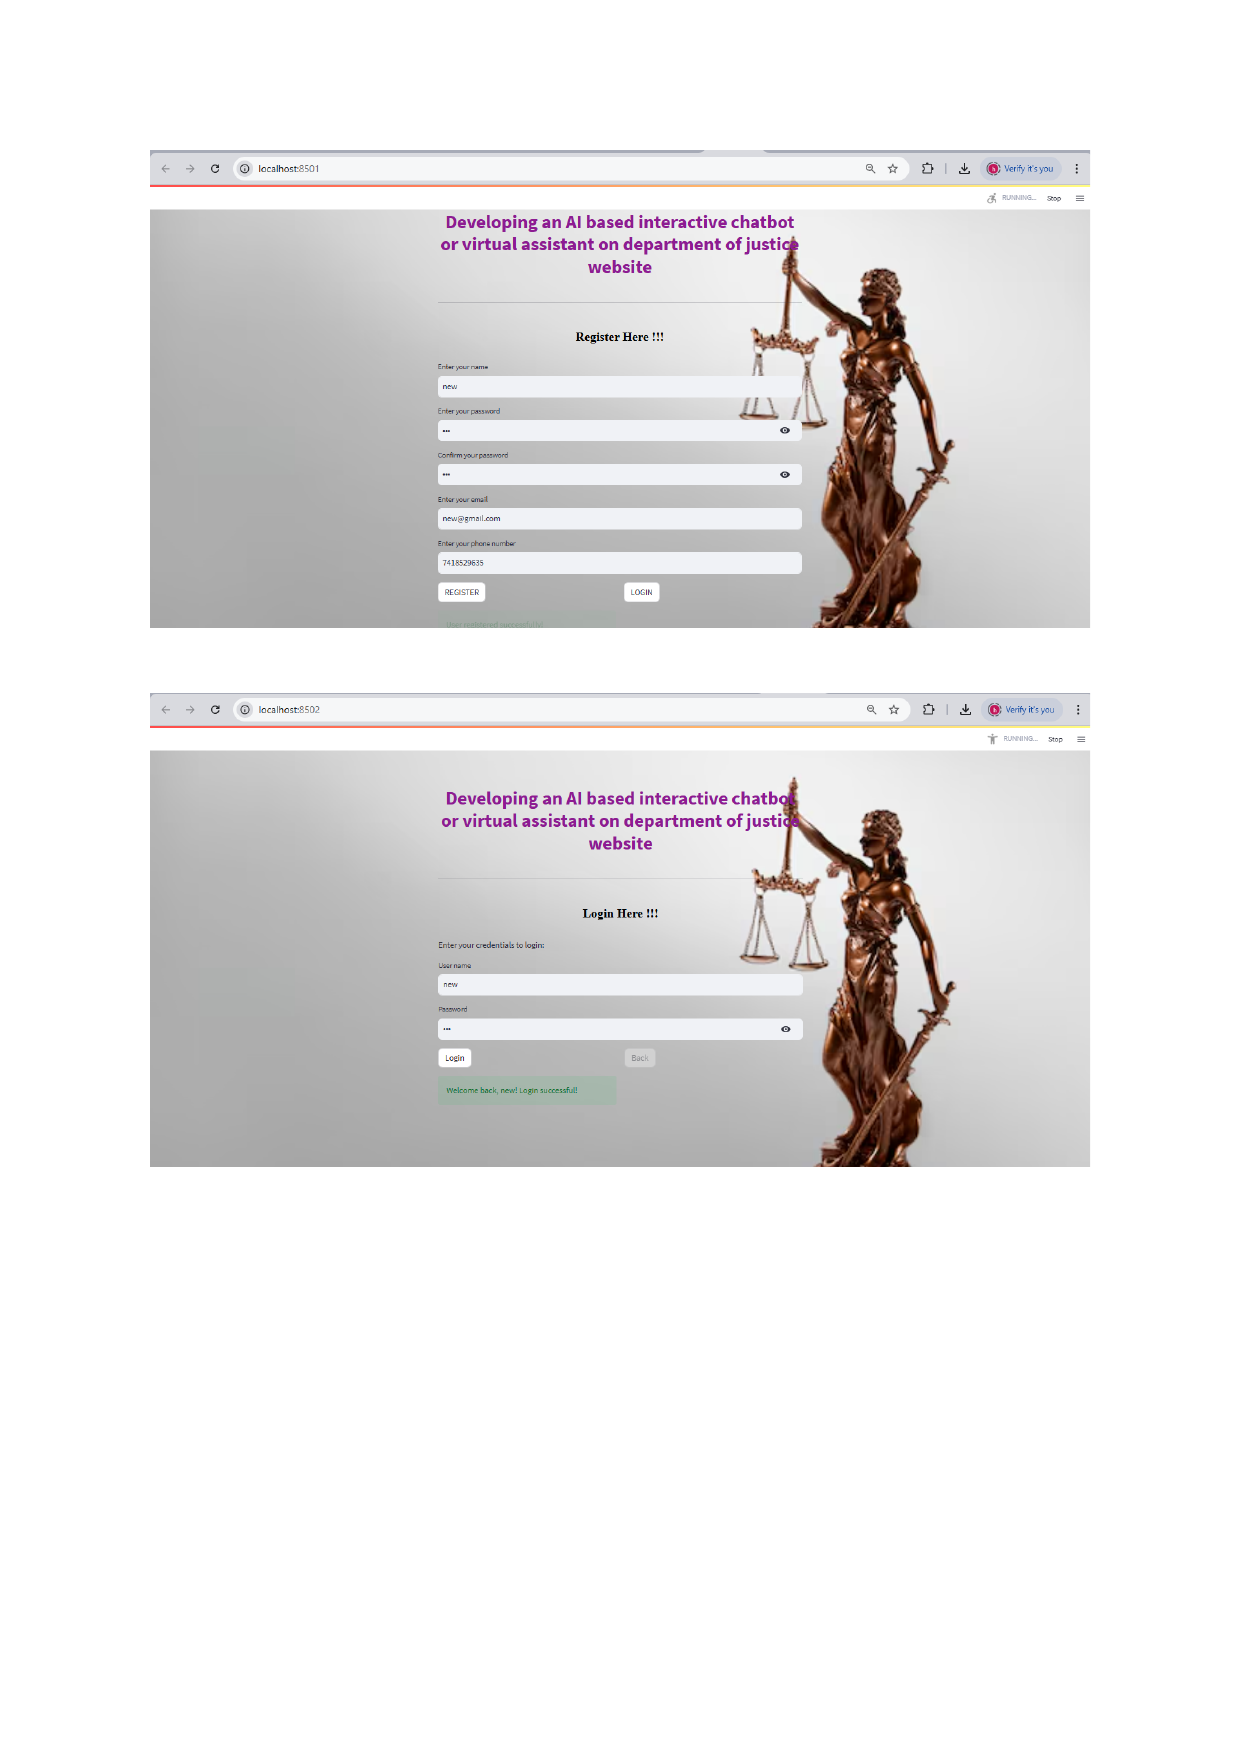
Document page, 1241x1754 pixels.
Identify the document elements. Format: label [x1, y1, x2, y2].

picture [150, 693, 1091, 1167]
picture [150, 150, 1091, 628]
